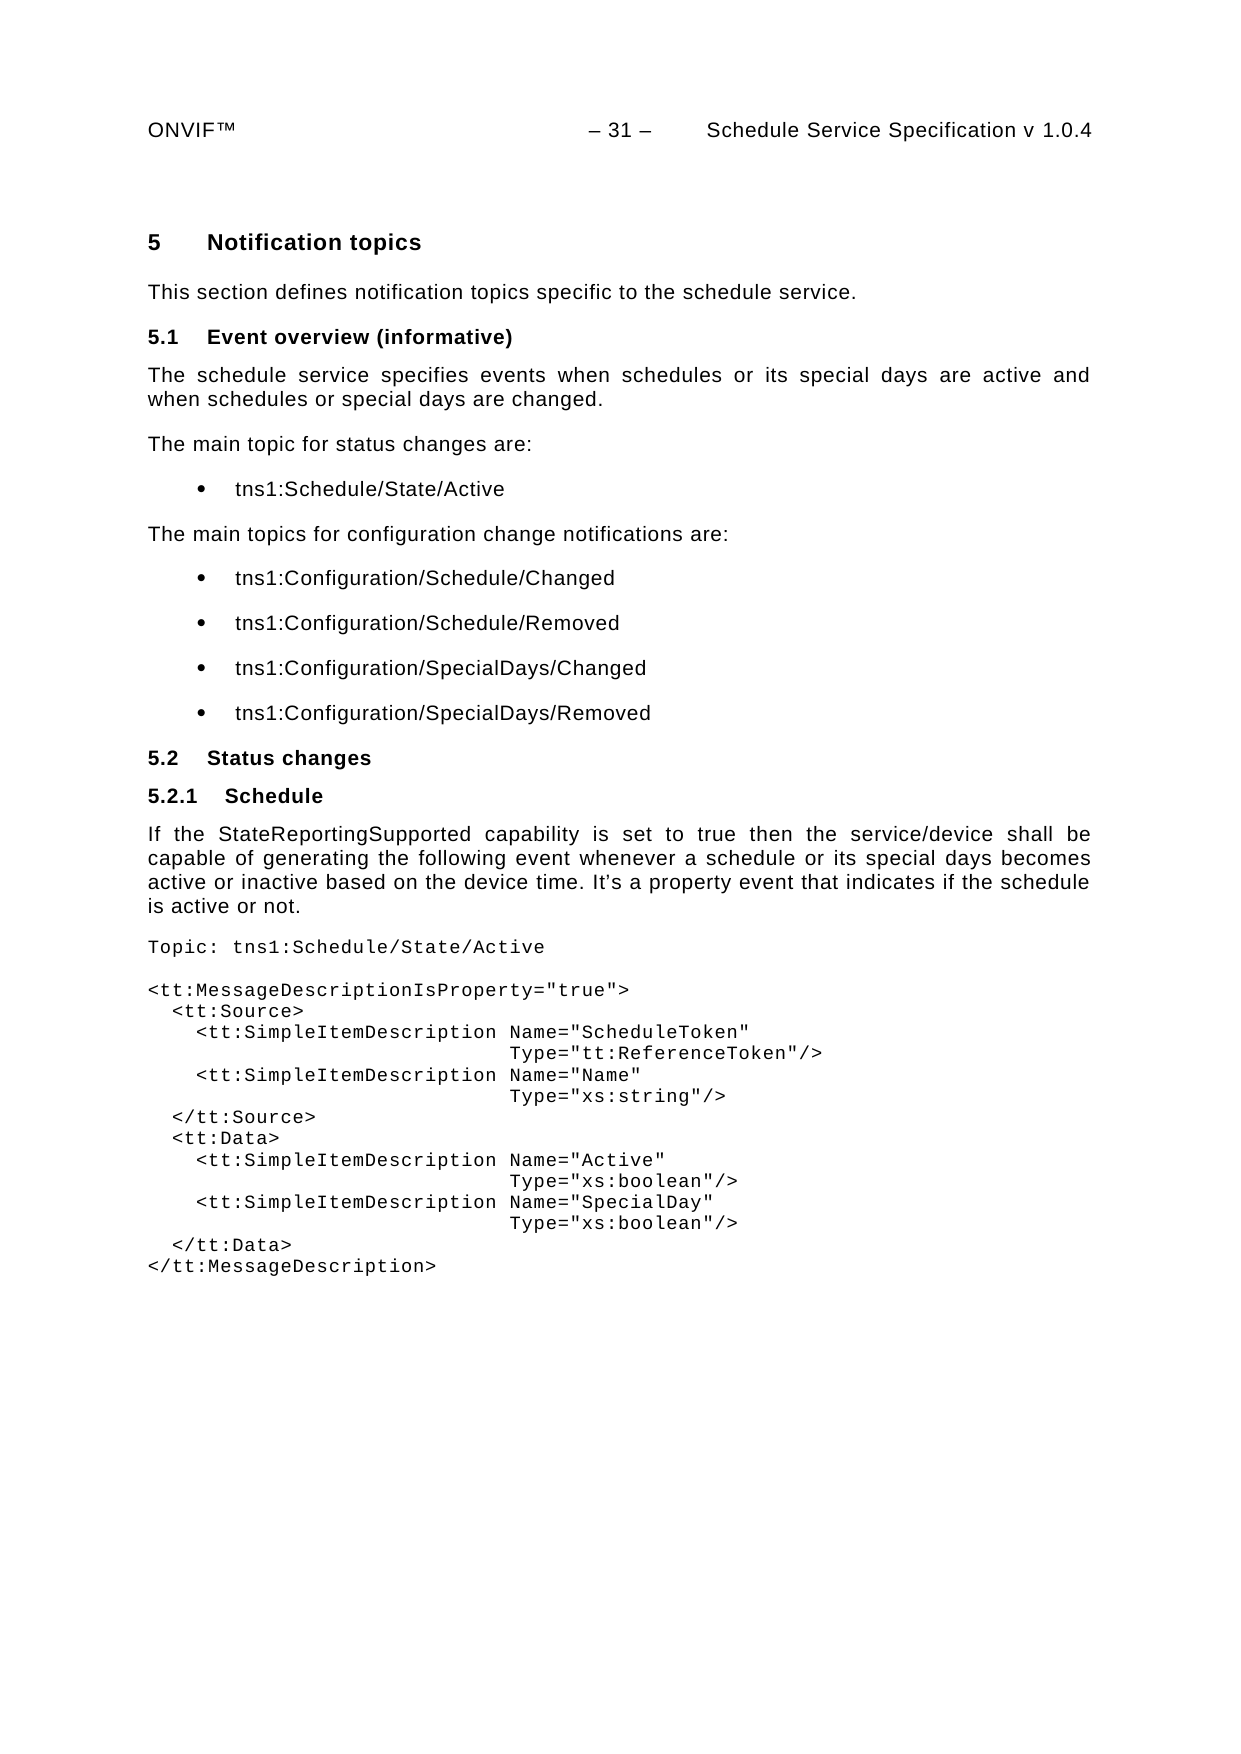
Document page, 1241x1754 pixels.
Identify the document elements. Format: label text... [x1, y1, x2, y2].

list tns1:Configuration/SpecialDays/Removed [198, 701, 1092, 725]
text </tt:Data> [148, 1235, 1092, 1257]
text This section defines notification topics specific to the schedule service. [148, 280, 1092, 304]
subtitle Status changes [148, 746, 1092, 770]
subtitle Schedule [148, 784, 1092, 808]
text <tt:SimpleItemDescription Name="SpecialDay" [148, 1193, 1092, 1214]
text </tt:Source> [148, 1108, 1092, 1129]
text The main topic for status changes are: [148, 432, 1092, 456]
list tns1:Configuration/SpecialDays/Changed [198, 656, 1092, 680]
text <tt:SimpleItemDescription Name="Name" [148, 1065, 1092, 1087]
text <tt:Data> [148, 1129, 1092, 1150]
list tns1:Configuration/Schedule/Changed [198, 566, 1092, 590]
text The main topics for configuration change notifications are: [148, 521, 1092, 545]
text Type="xs:boolean"/> [148, 1214, 1092, 1235]
subtitle Event overview (informative) [148, 325, 1092, 349]
text <tt:Source> [148, 1002, 1092, 1023]
text <tt:SimpleItemDescription Name="Active" [148, 1150, 1092, 1172]
text Topic: tns1:Schedule/State/Active [148, 938, 1092, 959]
text Type="tt:ReferenceToken"/> [148, 1044, 1092, 1065]
text Type="xs:boolean"/> [148, 1172, 1092, 1193]
text If the StateReportingSupported capability is set to true then the service/device shall be capable of generating the following event whenever a schedule or its special days becomes active or inactive based on the device time. It’s a property event that indicates if the schedule is active or not. [148, 822, 1092, 917]
text </tt:MessageDescription> [148, 1257, 1092, 1278]
list tns1:Schedule/State/Active [198, 476, 1092, 501]
text Type="xs:string"/> [148, 1087, 1092, 1108]
subtitle Notification topics [148, 229, 1092, 256]
list tns1:Configuration/Schedule/Removed [198, 611, 1092, 635]
text <tt:SimpleItemDescription Name="ScheduleToken" [148, 1023, 1092, 1044]
text The schedule service specifies events when schedules or its special days are active and when schedules or special days are changed. [148, 363, 1092, 411]
text <tt:MessageDescriptionIsProperty="true"> [148, 980, 1092, 1002]
